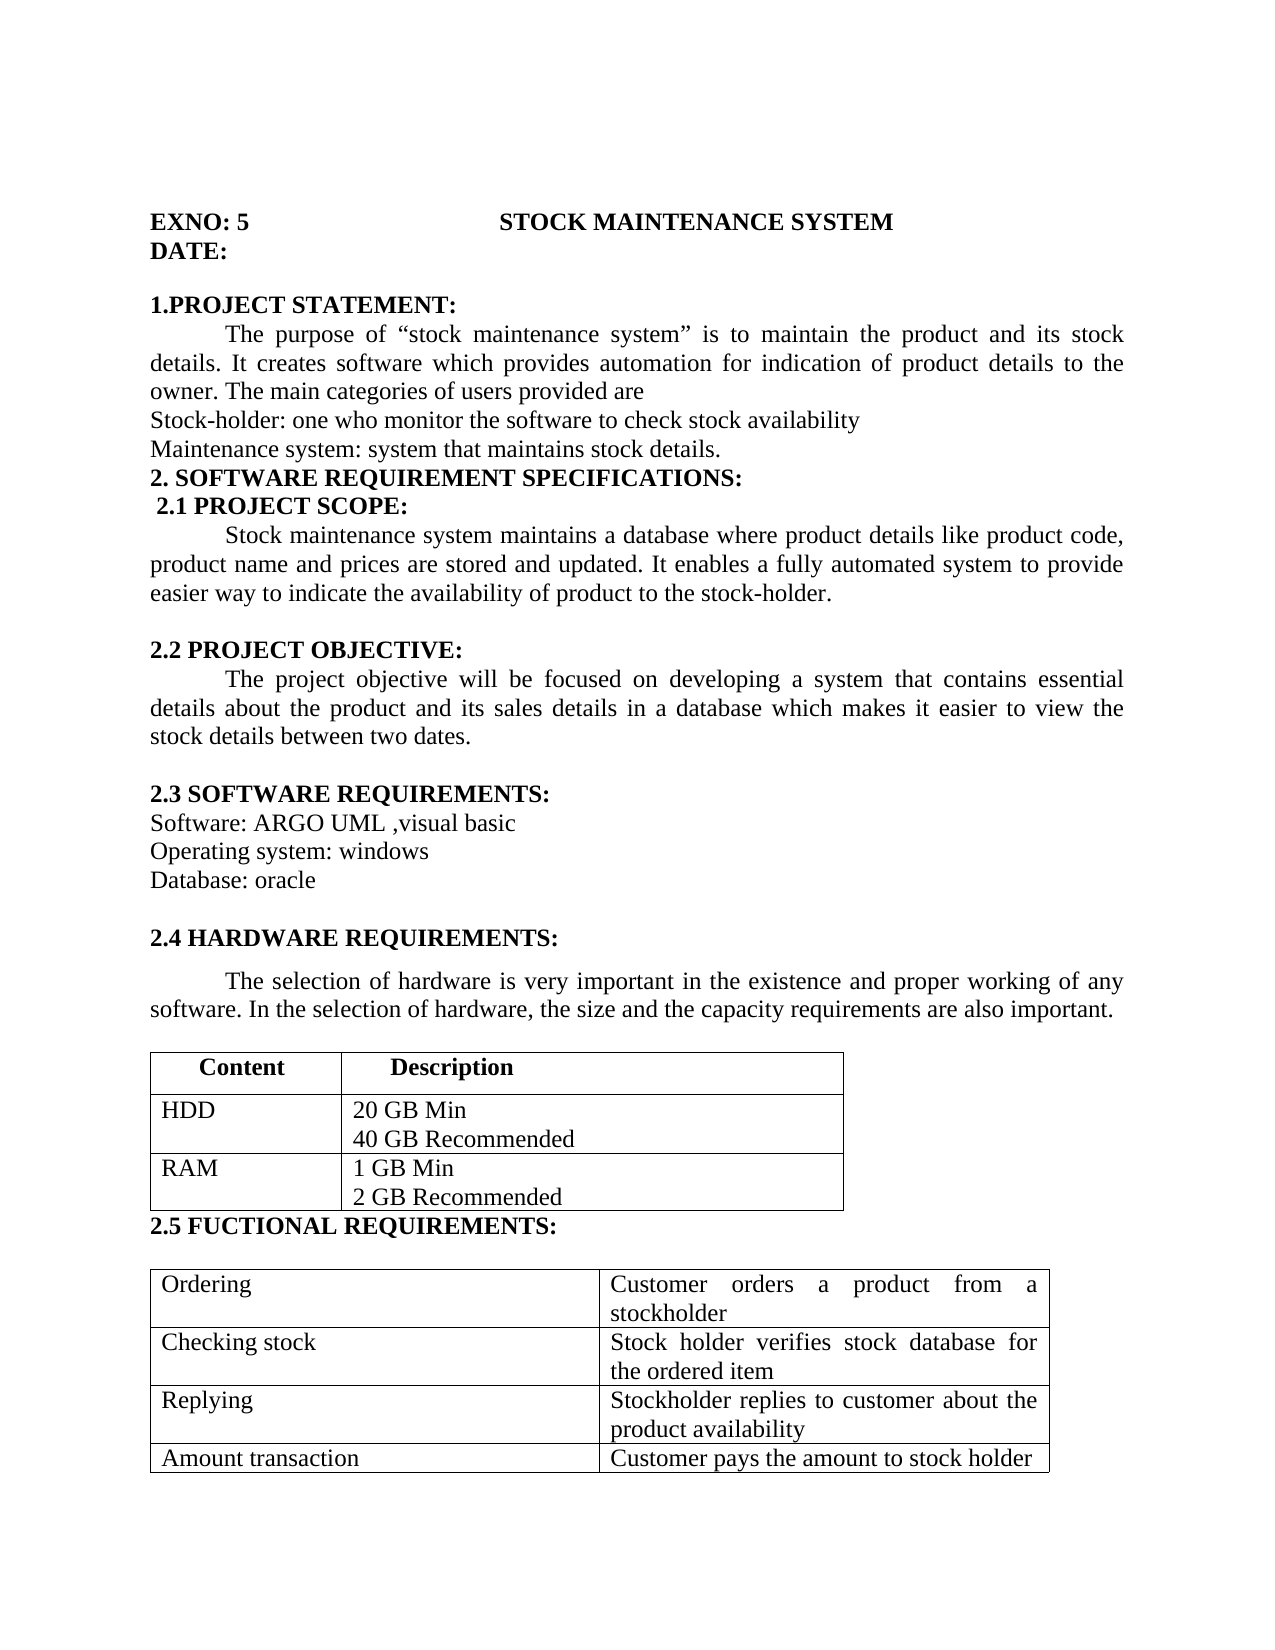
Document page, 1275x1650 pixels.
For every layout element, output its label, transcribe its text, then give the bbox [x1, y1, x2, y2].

table_cell Stock holder verifies stock database for the ordered item [600, 1328, 1049, 1384]
table_header Description [342, 1053, 843, 1094]
table_cell Replying [151, 1386, 599, 1442]
text 2.4 HARDWARE REQUIREMENTS: [150, 923, 1125, 951]
table_header Content [151, 1053, 341, 1094]
table_cell HDD [151, 1095, 341, 1152]
text Stock maintenance system maintains a database where product details like product code, product name and prices are stored and updated. It enables a fully automated system to provide easier way to indicate the availability of product to the stock-holder. [150, 520, 1125, 606]
table_header Customer orders a product from a stockholder [600, 1270, 1049, 1326]
table_cell Stockholder replies to customer about the product availability [600, 1386, 1049, 1442]
table_cell 1 GB Min 2 GB Recommended [342, 1154, 843, 1210]
text Maintenance system: system that maintains stock details. [150, 434, 1125, 463]
text 1.PROJECT STATEMENT: [150, 290, 1125, 319]
text 2. SOFTWARE REQUIREMENT SPECIFICATIONS: [150, 463, 1125, 491]
text Software: ARGO UML ,visual basic [150, 808, 1125, 836]
text 2.5 FUCTIONAL REQUIREMENTS: [150, 1211, 1125, 1240]
text The selection of hardware is very important in the existence and proper working of any software. In the selection of hardware, the size and the capacity requirements are also important. [150, 966, 1125, 1023]
text The project objective will be focused on developing a system that contains essential details about the product and its sales details in a database which makes it easier to view the stock details between two dates. [150, 664, 1125, 750]
table_cell Amount transaction [151, 1444, 599, 1472]
table_header Ordering [151, 1270, 599, 1326]
table_cell 20 GB Min 40 GB Recommended [342, 1095, 843, 1152]
text Stock-holder: one who monitor the software to check stock availability [150, 405, 1125, 434]
table_cell Customer pays the amount to stock holder [600, 1444, 1049, 1472]
text Operating system: windows [150, 836, 1125, 865]
text EXNO: 5 STOCK MAINTENANCE SYSTEM [150, 207, 1125, 236]
text 2.3 SOFTWARE REQUIREMENTS: [150, 779, 1125, 808]
text 2.2 PROJECT OBJECTIVE: [150, 635, 1125, 664]
text DATE: [150, 236, 1125, 265]
text Database: oracle [150, 865, 1125, 894]
table_cell RAM [151, 1154, 341, 1210]
table_cell Checking stock [151, 1328, 599, 1384]
text 2.1 PROJECT SCOPE: [150, 491, 1125, 520]
text The purpose of “stock maintenance system” is to maintain the product and its stock details. It creates software which provides automation for indication of product details to the owner. The main categories of users provided are [150, 319, 1125, 405]
